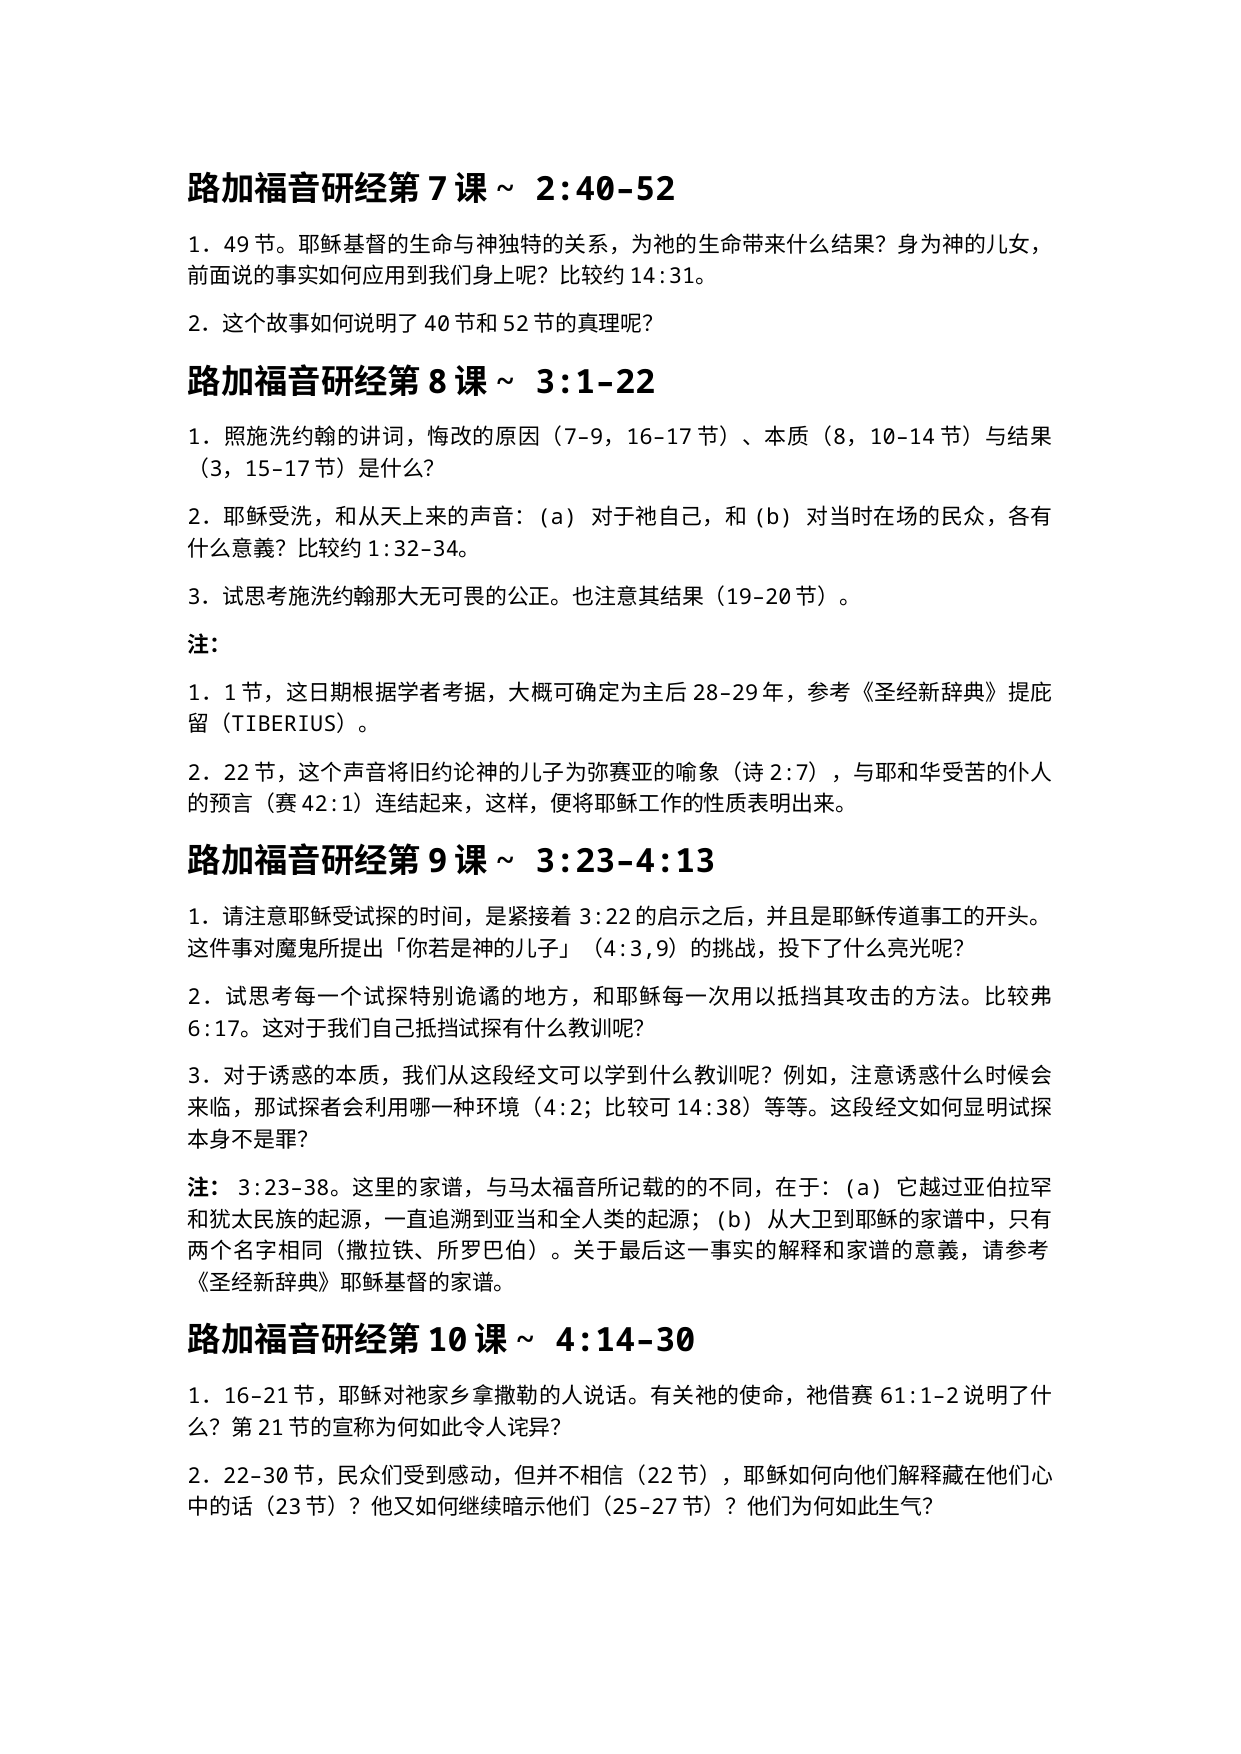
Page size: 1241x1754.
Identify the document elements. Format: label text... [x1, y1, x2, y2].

text 1．49节。耶稣基督的生命与神独特的关系，为祂的生命带来什么结果？身为神的儿女，前面说的事实如何应用到我们身上呢？比较约14:31。 [187, 227, 1053, 290]
subtitle 路加福音研经第9课 ~ 3:23–4:13 [187, 834, 1053, 883]
text 2．试思考每一个试探特别诡谲的地方，和耶稣每一次用以抵挡其攻击的方法。比较弗6:17。这对于我们自己抵挡试探有什么教训呢？ [187, 979, 1053, 1042]
text 2．这个故事如何说明了40节和52节的真理呢？ [187, 306, 1053, 338]
subtitle 路加福音研经第8课 ~ 3:1–22 [187, 354, 1053, 403]
text 1．照施洗约翰的讲词，悔改的原因（7–9，16–17节）、本质（8，10–14节）与结果（3，15–17节）是什么？ [187, 419, 1053, 483]
text 2．耶稣受洗，和从天上来的声音：(a) 对于祂自己，和 (b) 对当时在场的民众，各有什么意義？比较约1:32–34。 [187, 499, 1053, 562]
text 注： [187, 627, 1053, 658]
text 1．16–21节，耶稣对祂家乡拿撒勒的人说话。有关祂的使命，祂借赛61:1–2说明了什么？第21节的宣称为何如此令人诧异？ [187, 1378, 1053, 1441]
text 3．试思考施洗约翰那大无可畏的公正。也注意其结果（19–20节）。 [187, 579, 1053, 611]
subtitle 路加福音研经第7课 ~ 2:40–52 [187, 162, 1053, 210]
text 1．请注意耶稣受试探的时间，是紧接着3:22的启示之后，并且是耶稣传道事工的开头。这件事对魔鬼所提出「你若是神的儿子」（4:3,9）的挑战，投下了什么亮光呢？ [187, 899, 1053, 962]
subtitle 路加福音研经第10课 ~ 4:14–30 [187, 1313, 1053, 1362]
text 3．对于诱惑的本质，我们从这段经文可以学到什么教训呢？例如，注意诱惑什么时候会来临，那试探者会利用哪一种环境（4:2；比较可14:38）等等。这段经文如何显明试探本身不是罪？ [187, 1058, 1053, 1154]
text 1．1节，这日期根据学者考据，大概可确定为主后28–29年，参考《圣经新辞典》提庇留（TIBERIUS）。 [187, 675, 1053, 738]
text 注： 3:23–38。这里的家谱，与马太福音所记载的的不同，在于：(a) 它越过亚伯拉罕和犹太民族的起源，一直追溯到亚当和全人类的起源；(b) 从大卫到耶稣的家谱中，只有两个名字相同（撒拉铁、所罗巴伯）。关于最后这一事实的解释和家谱的意義，请参考《圣经新辞典》耶稣基督的家谱。 [187, 1170, 1053, 1297]
text 2．22节，这个声音将旧约论神的儿子为弥赛亚的喻象（诗2:7），与耶和华受苦的仆人的预言（赛42:1）连结起来，这样，便将耶稣工作的性质表明出来。 [187, 754, 1053, 818]
text 2．22–30节，民众们受到感动，但并不相信（22节），耶稣如何向他们解释藏在他们心中的话（23节）？他又如何继续暗示他们（25–27节）？他们为何如此生气？ [187, 1458, 1053, 1521]
